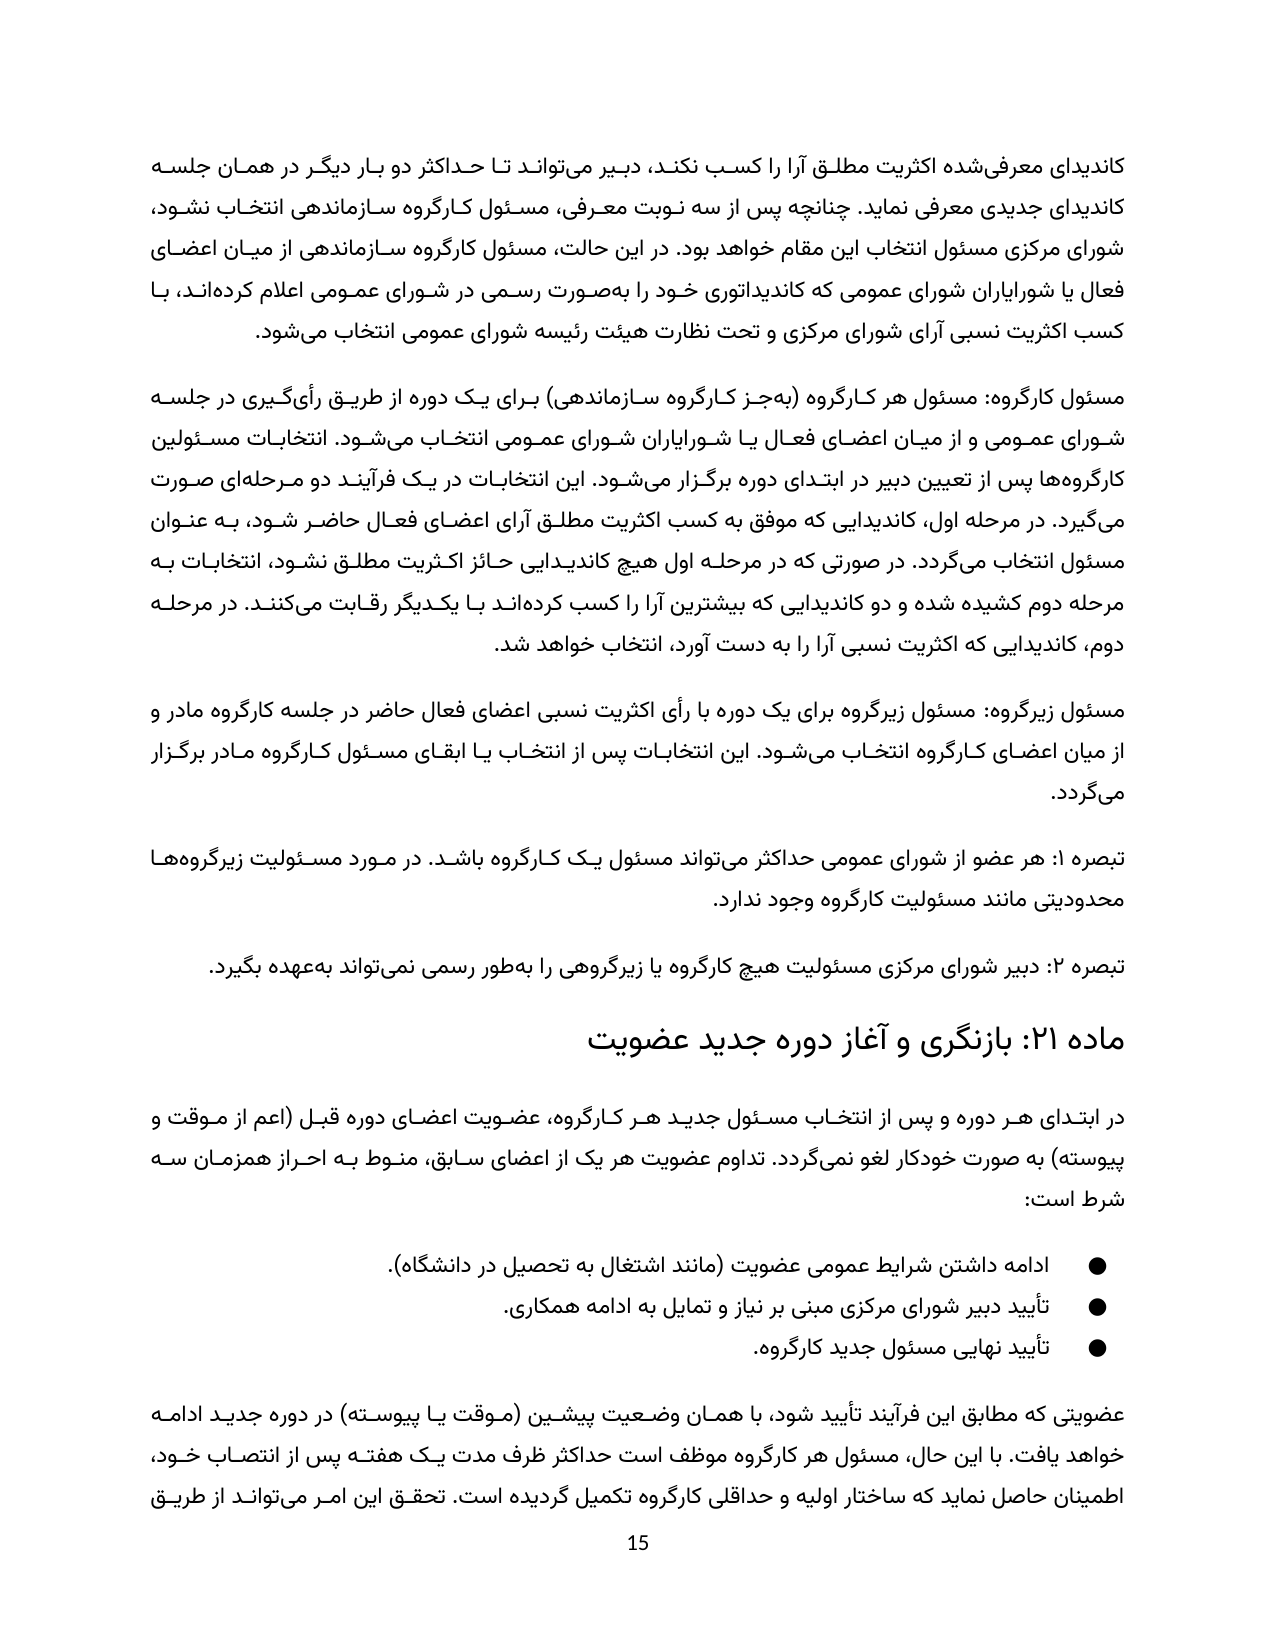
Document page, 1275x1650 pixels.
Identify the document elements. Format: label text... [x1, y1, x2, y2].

list تأیید دبیر شورای مرکزی مبنی بر نیاز و تمایل به ادامه همکاری. [150, 1290, 1087, 1326]
text مسئول زیرگروه: مسئول زیرگروه برای یک دوره با رأی اکثریت نسبی اعضای فعال حاضر در جلسه کارگروه مادر و از میان اعضای کارگروه انتخاب می‌شود. این انتخابات پس از انتخاب یا ابقای مسئول کارگروه مادر برگزار می‌گردد. [150, 694, 1125, 812]
text تبصره ۲: دبیر شورای مرکزی مسئولیت هیچ کارگروه یا زیرگروهی را به‌طور رسمی نمی‌تواند به‌عهده بگیرد. [150, 949, 1125, 985]
text تبصره ۱: هر عضو از شورای عمومی حداکثر می‌تواند مسئول یک کارگروه باشد. در مورد مسئولیت زیرگروه‌ها محدودیتی مانند مسئولیت کارگروه وجود ندارد. [150, 842, 1125, 919]
subtitle ماده ۲۱: بازنگری و آغاز دوره جدید عضویت [150, 1016, 1125, 1068]
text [150, 1397, 1125, 1516]
text مسئول کارگروه: مسئول هر کارگروه (به‌جز کارگروه سازماندهی) برای یک دوره از طریق رأی‌گیری در جلسه شورای عمومی و از میان اعضای فعال یا شورایاران شورای عمومی انتخاب می‌شود. انتخابات مسئولین کارگروه‌ها پس از تعیین دبیر در ابتدای دوره برگزار می‌شود. این انتخابات در یک فرآیند دو مرحله‌ای صورت می‌گیرد. در مرحله اول، کاندیدایی که موفق به کسب اکثریت مطلق آرای اعضای فعال حاضر شود، به عنوان مسئول انتخاب می‌گردد. در صورتی که در مرحله اول هیچ کاندیدایی حائز اکثریت مطلق نشود، انتخابات به مرحله دوم کشیده شده و دو کاندیدایی که بیشترین آرا را کسب کرده‌اند با یکدیگر رقابت می‌کنند. در مرحله دوم، کاندیدایی که اکثریت نسبی آرا را به دست آورد، انتخاب خواهد شد. [150, 381, 1125, 663]
list تأیید نهایی مسئول جدید کارگروه. [150, 1331, 1087, 1367]
text در ابتدای هر دوره و پس از انتخاب مسئول جدید هر کارگروه، عضویت اعضای دوره قبل (اعم از موقت و پیوسته) به صورت خودکار لغو نمی‌گردد. تداوم عضویت هر یک از اعضای سابق، منوط به احراز همزمان سه شرط است: [150, 1101, 1125, 1219]
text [150, 150, 1125, 350]
list ادامه داشتن شرایط عمومی عضویت (مانند اشتغال به تحصیل در دانشگاه). [150, 1249, 1087, 1285]
